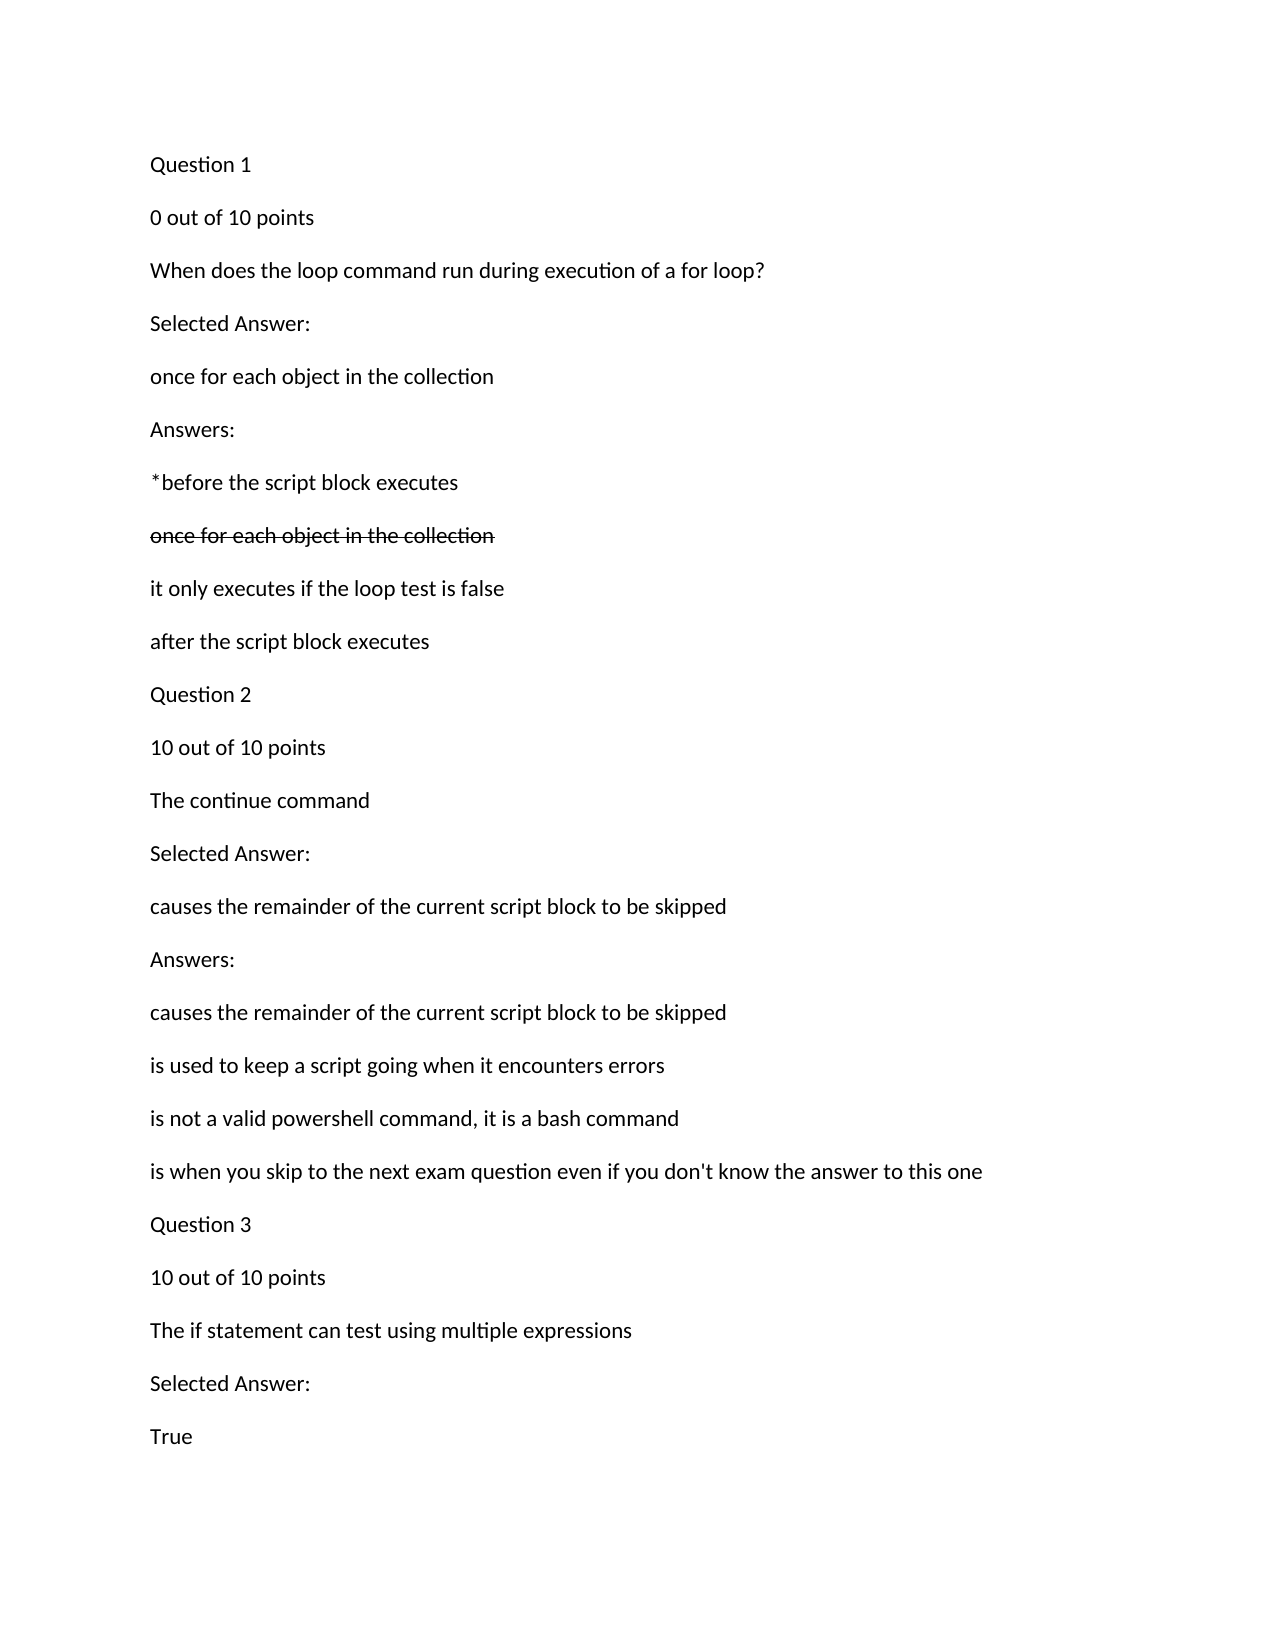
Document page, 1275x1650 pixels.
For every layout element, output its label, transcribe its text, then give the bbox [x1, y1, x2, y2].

text 0 out of 10 points [150, 203, 1125, 231]
text once for each object in the collection [150, 362, 1125, 390]
text causes the remainder of the current script block to be skipped [150, 892, 1125, 920]
text is when you skip to the next exam question even if you don't know the answer to this one [150, 1157, 1125, 1185]
text The if statement can test using multiple expressions [150, 1316, 1125, 1344]
text Selected Answer: [150, 1369, 1125, 1397]
text When does the loop command run during execution of a for loop? [150, 256, 1125, 284]
text once for each object in the collection [150, 521, 1125, 549]
text *before the script block executes [150, 468, 1125, 496]
text Question 2 [150, 680, 1125, 708]
text Answers: [150, 945, 1125, 973]
text Question 3 [150, 1210, 1125, 1238]
text True [150, 1422, 1125, 1451]
text is used to keep a script going when it encounters errors [150, 1051, 1125, 1079]
text is not a valid powershell command, it is a bash command [150, 1104, 1125, 1132]
text it only executes if the loop test is false [150, 574, 1125, 602]
text Selected Answer: [150, 839, 1125, 867]
text Answers: [150, 415, 1125, 443]
text Question 1 [150, 150, 1125, 178]
text after the script block executes [150, 627, 1125, 655]
text causes the remainder of the current script block to be skipped [150, 998, 1125, 1026]
text The continue command [150, 786, 1125, 814]
text 10 out of 10 points [150, 1263, 1125, 1291]
text Selected Answer: [150, 309, 1125, 337]
text 10 out of 10 points [150, 733, 1125, 761]
